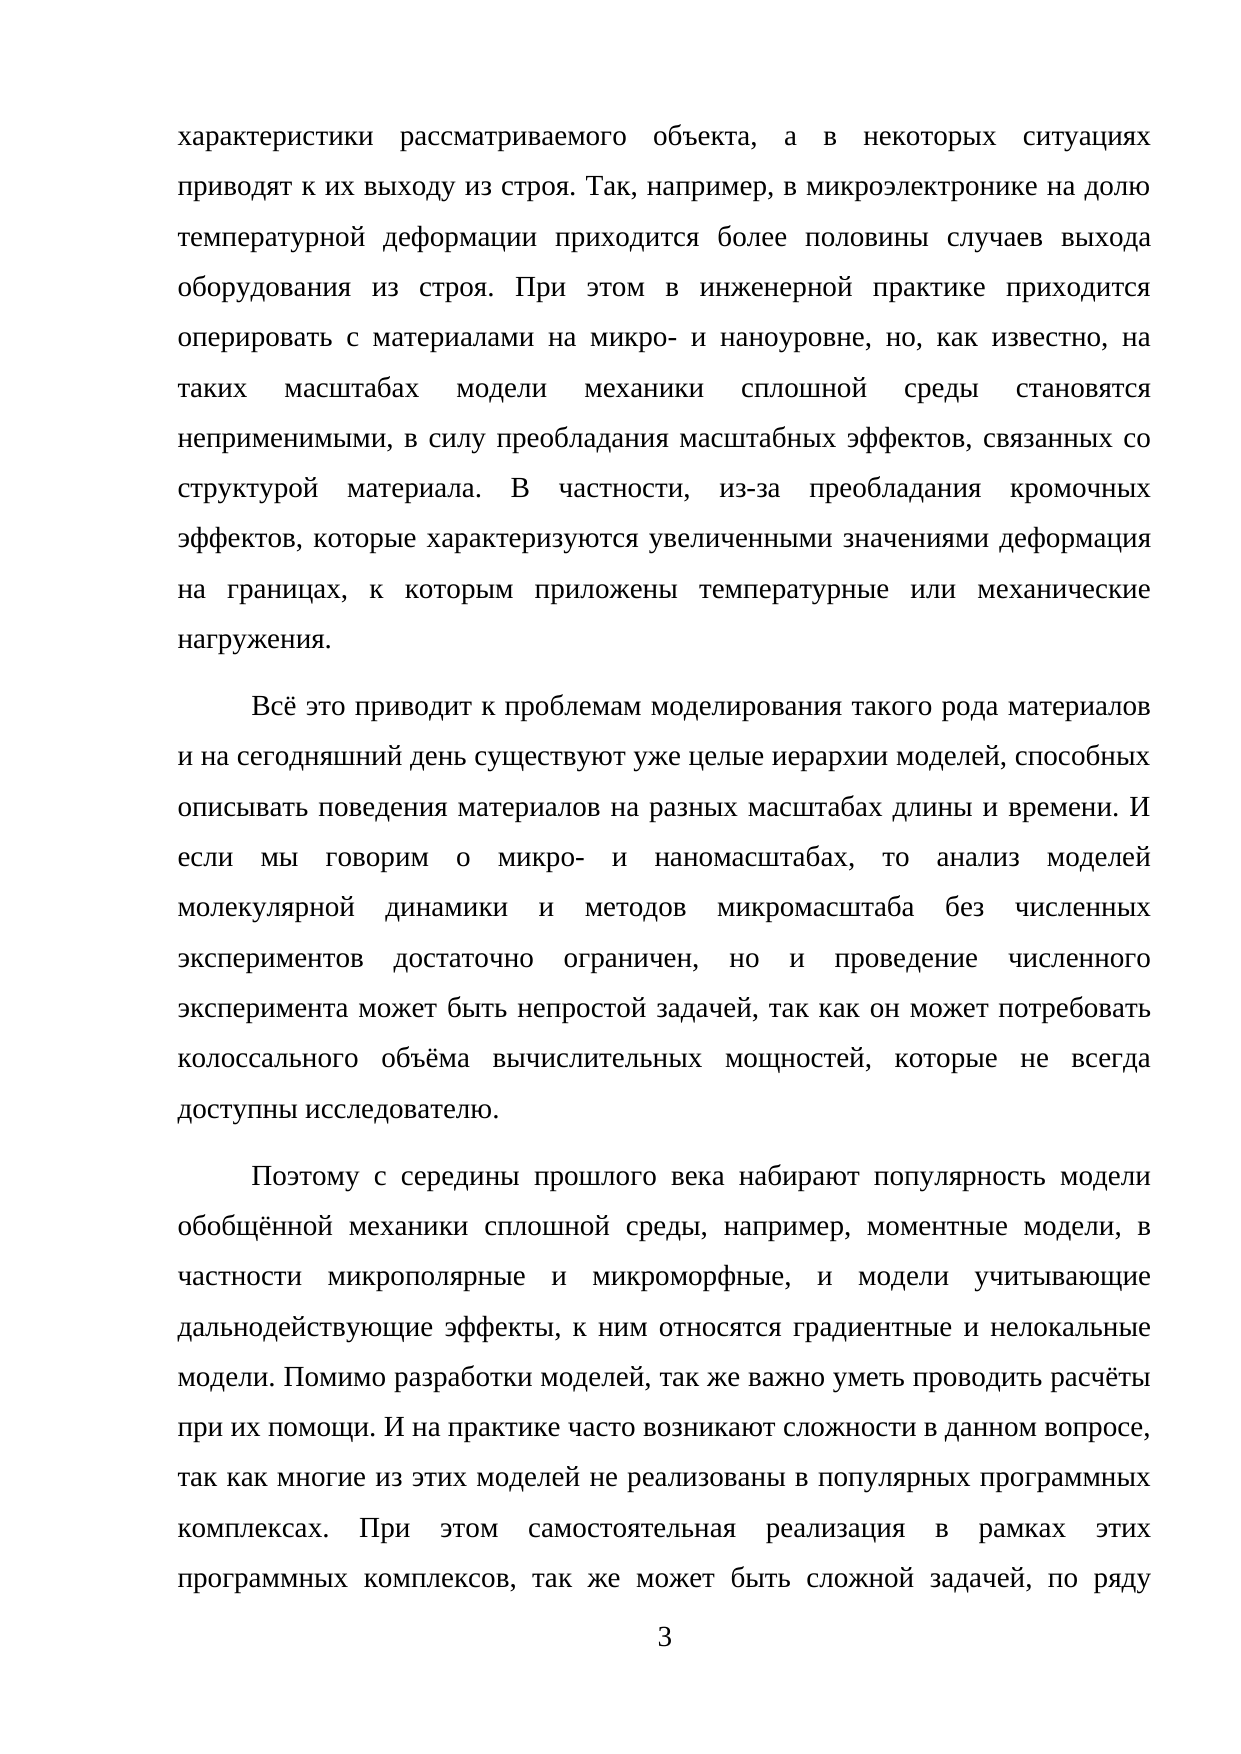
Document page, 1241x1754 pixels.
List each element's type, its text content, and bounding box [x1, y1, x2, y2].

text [177, 118, 1152, 655]
text Всё это приводит к проблемам моделирования такого рода материалов и на сегодняшний день существуют уже целые иерархии моделей, способных описывать поведения материалов на разных масштабах длины и времени. И если мы говорим о микро- и наномасштабах, то анализ моделей молекулярной динамики и методов микромасштаба без численных экспериментов достаточно ограничен, но и проведение численного эксперимента может быть непростой задачей, так как он может потребовать колоссального объёма вычислительных мощностей, которые не всегда доступны исследователю. [177, 688, 1152, 1124]
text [177, 1158, 1152, 1594]
